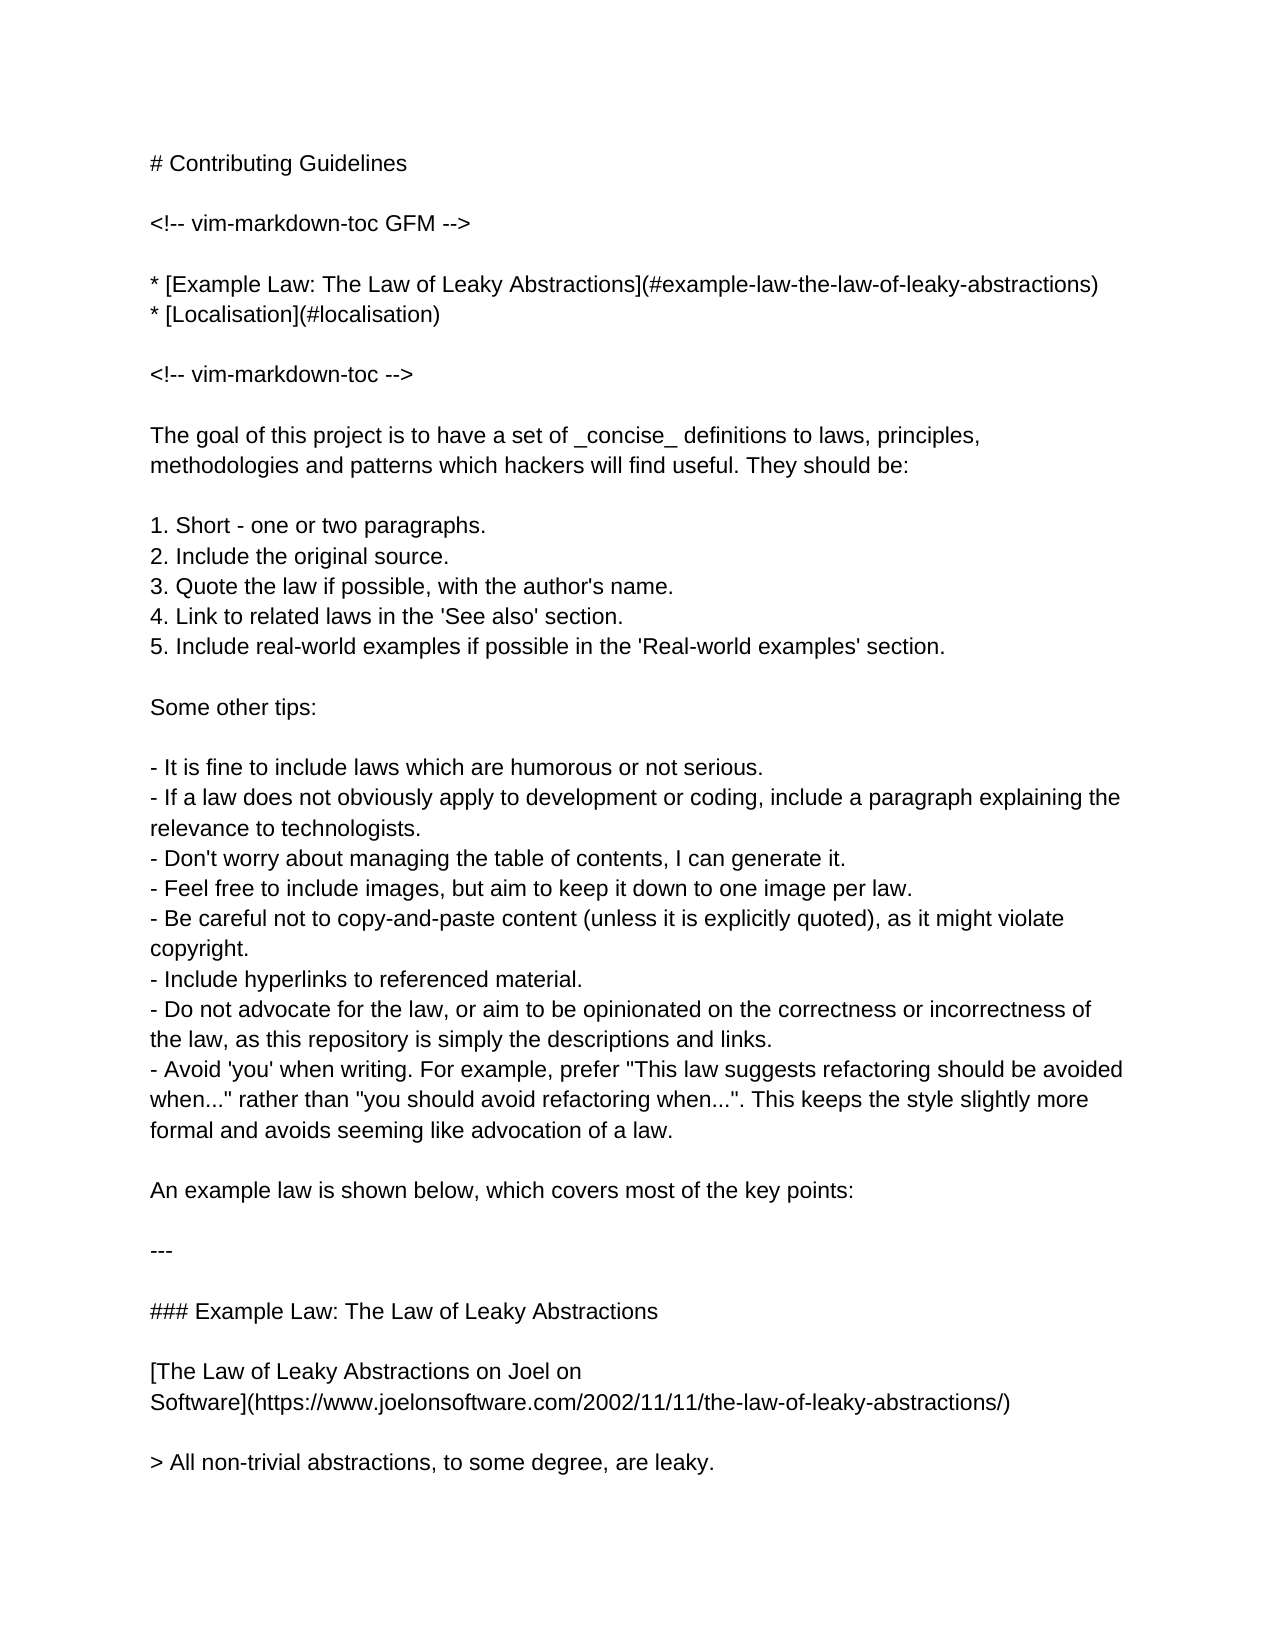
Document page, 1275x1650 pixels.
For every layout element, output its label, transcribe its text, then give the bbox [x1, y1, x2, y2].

text - Include hyperlinks to referenced material. [150, 966, 1125, 992]
text <!-- vim-markdown-toc GFM --> [150, 210, 1125, 237]
text 2. Include the original source. [150, 543, 1125, 569]
text - If a law does not obviously apply to development or coding, include a paragraph explaining the relevance to technologists. [150, 784, 1125, 841]
text --- [150, 1237, 1125, 1264]
text <!-- vim-markdown-toc --> [150, 361, 1125, 388]
text 5. Include real-world examples if possible in the 'Real-world examples' section. [150, 633, 1125, 660]
text - Avoid 'you' when writing. For example, prefer "This law suggests refactoring should be avoided when..." rather than "you should avoid refactoring when...". This keeps the style slightly more formal and avoids seeming like advocation of a law. [150, 1056, 1125, 1143]
text Some other tips: [150, 694, 1125, 720]
text * [Localisation](#localisation) [150, 301, 1125, 327]
text ### Example Law: The Law of Leaky Abstractions [150, 1298, 1125, 1324]
text - Do not advocate for the law, or aim to be opinionated on the correctness or incorrectness of the law, as this repository is simply the descriptions and links. [150, 996, 1125, 1052]
text - It is fine to include laws which are humorous or not serious. [150, 754, 1125, 781]
text > All non-trivial abstractions, to some degree, are leaky. [150, 1449, 1125, 1475]
text 1. Short - one or two paragraphs. [150, 512, 1125, 539]
text - Don't worry about managing the table of contents, I can generate it. [150, 845, 1125, 871]
text - Be careful not to copy-and-paste content (unless it is explicitly quoted), as it might violate copyright. [150, 905, 1125, 962]
text The goal of this project is to have a set of _concise_ definitions to laws, principles, methodologies and patterns which hackers will find useful. They should be: [150, 422, 1125, 478]
text - Feel free to include images, but aim to keep it down to one image per law. [150, 875, 1125, 901]
text * [Example Law: The Law of Leaky Abstractions](#example-law-the-law-of-leaky-abstractions) [150, 271, 1125, 297]
text # Contributing Guidelines [150, 150, 1125, 176]
text 4. Link to related laws in the 'See also' section. [150, 603, 1125, 629]
text [The Law of Leaky Abstractions on Joel on Software](https://www.joelonsoftware.com/2002/11/11/the-law-of-leaky-abstractions/) [150, 1358, 1125, 1415]
text An example law is shown below, which covers most of the key points: [150, 1177, 1125, 1203]
text 3. Quote the law if possible, with the author's name. [150, 573, 1125, 599]
